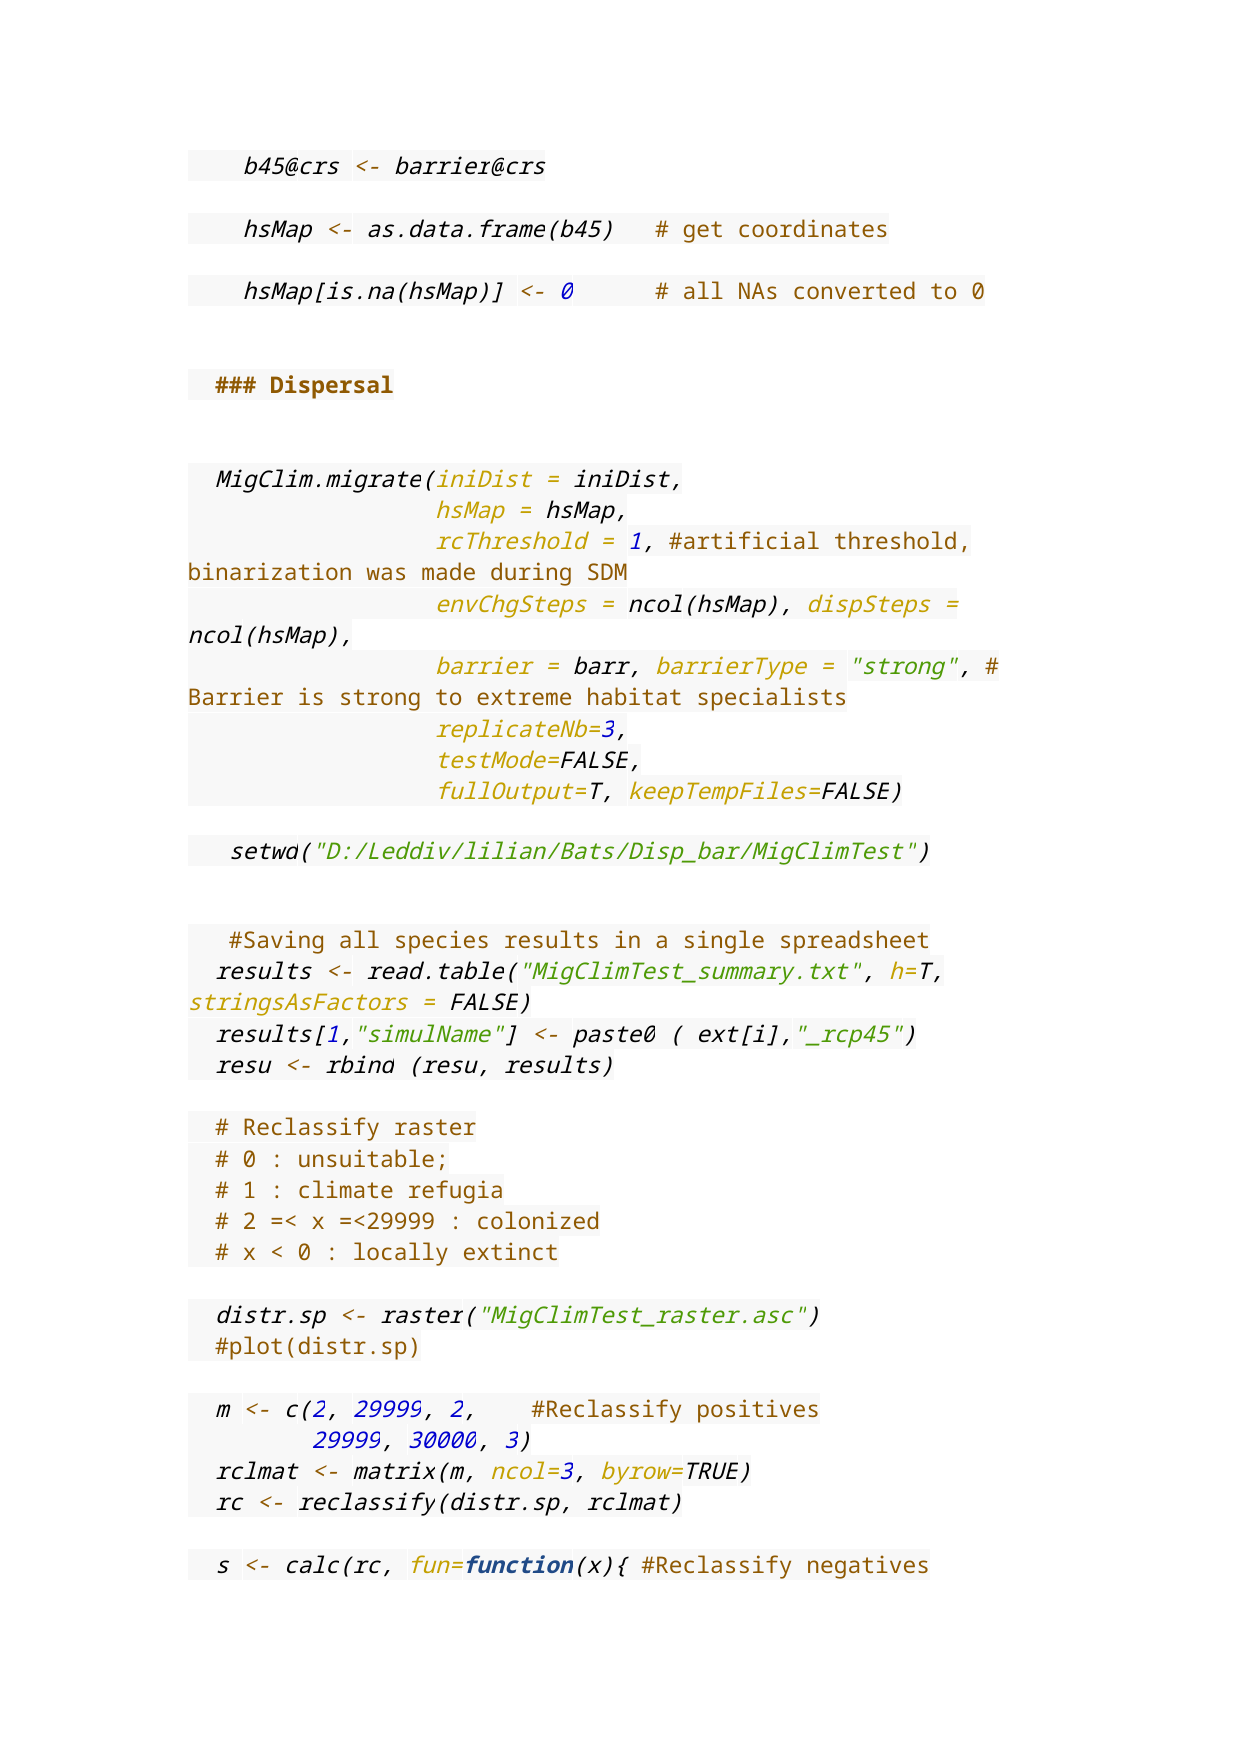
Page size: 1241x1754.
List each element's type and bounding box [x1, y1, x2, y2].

text [187, 150, 1053, 1580]
